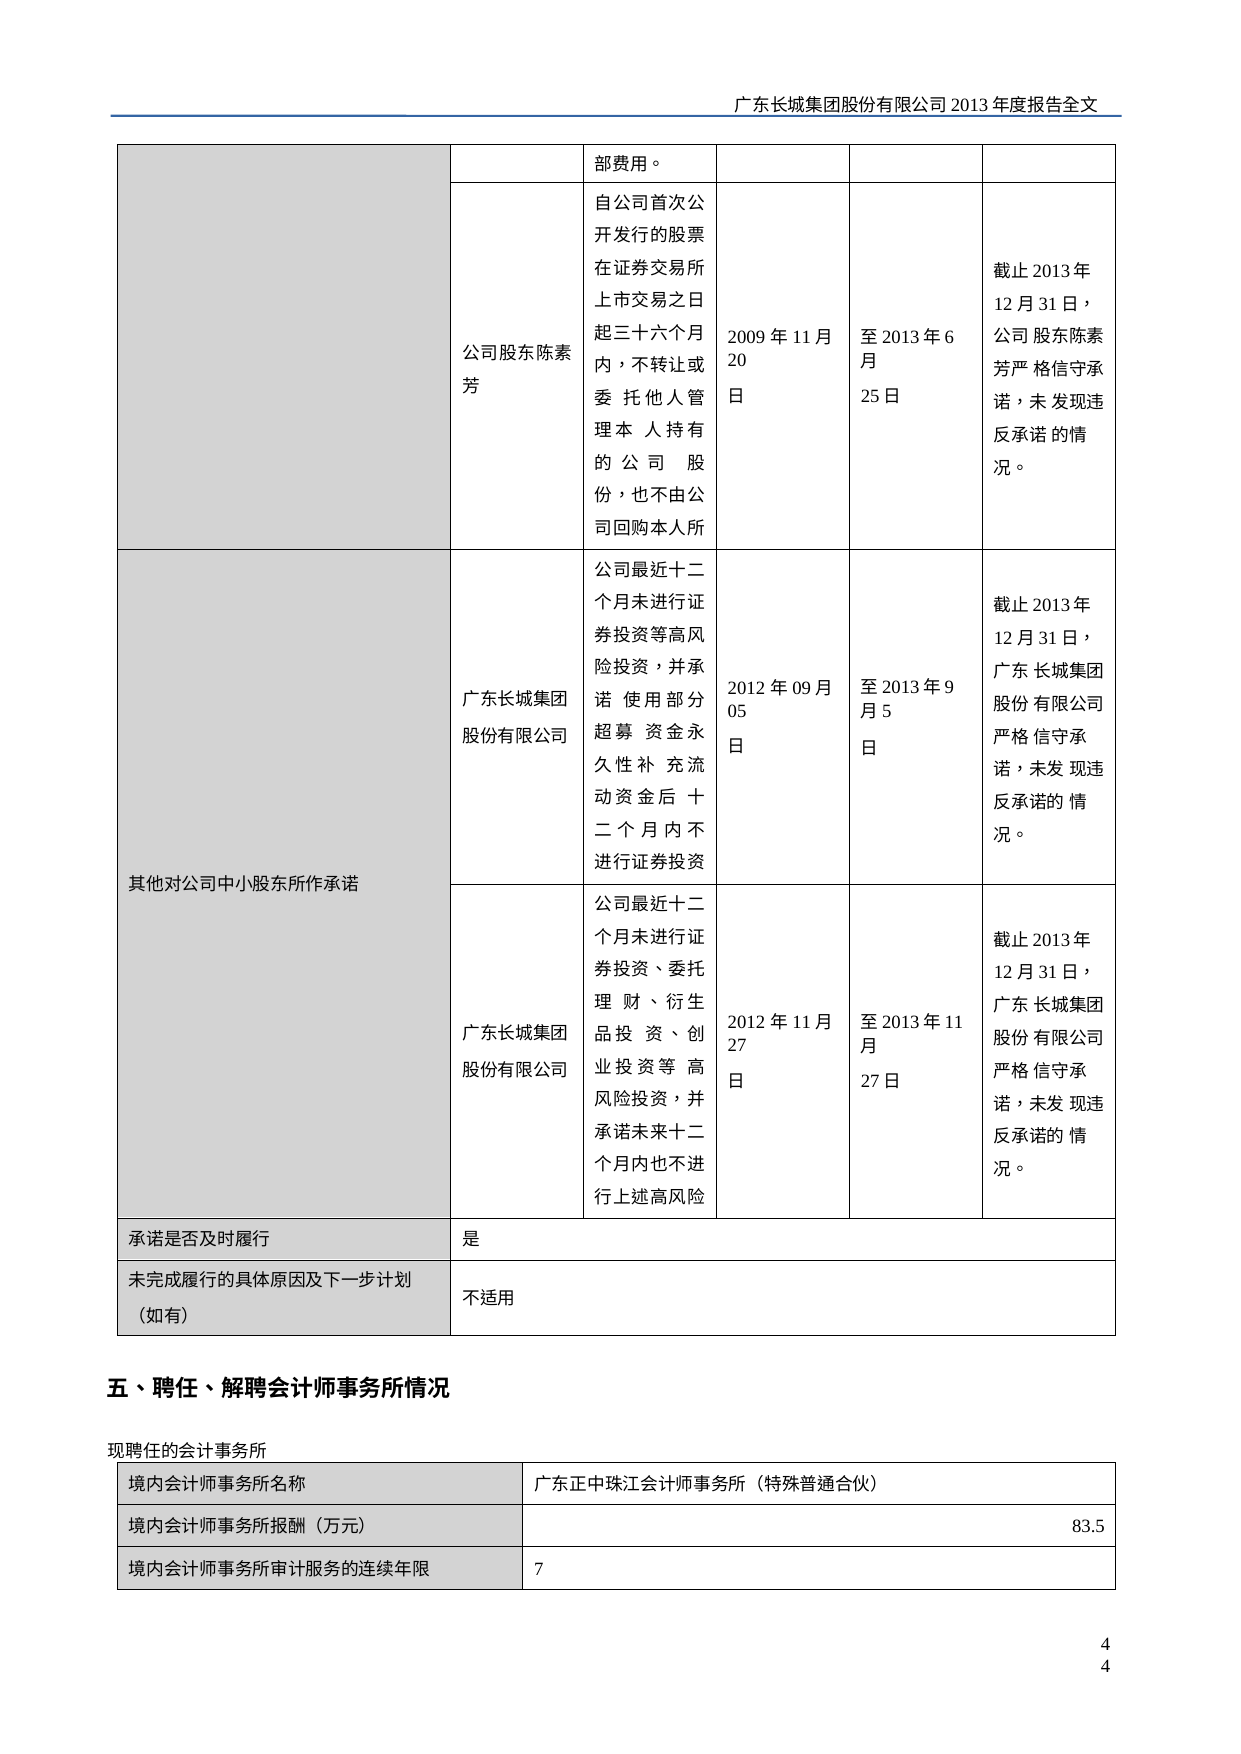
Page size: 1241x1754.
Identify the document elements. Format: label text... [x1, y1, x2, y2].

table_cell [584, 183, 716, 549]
text 五、聘任、解聘会计师事务所情况 [107, 1371, 1126, 1403]
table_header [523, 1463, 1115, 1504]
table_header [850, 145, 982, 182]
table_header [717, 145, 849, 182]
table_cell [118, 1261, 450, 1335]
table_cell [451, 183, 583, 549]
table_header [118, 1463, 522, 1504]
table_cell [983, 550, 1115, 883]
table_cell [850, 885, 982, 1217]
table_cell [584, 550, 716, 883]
text 现聘任的会计事务所 [108, 1438, 1126, 1462]
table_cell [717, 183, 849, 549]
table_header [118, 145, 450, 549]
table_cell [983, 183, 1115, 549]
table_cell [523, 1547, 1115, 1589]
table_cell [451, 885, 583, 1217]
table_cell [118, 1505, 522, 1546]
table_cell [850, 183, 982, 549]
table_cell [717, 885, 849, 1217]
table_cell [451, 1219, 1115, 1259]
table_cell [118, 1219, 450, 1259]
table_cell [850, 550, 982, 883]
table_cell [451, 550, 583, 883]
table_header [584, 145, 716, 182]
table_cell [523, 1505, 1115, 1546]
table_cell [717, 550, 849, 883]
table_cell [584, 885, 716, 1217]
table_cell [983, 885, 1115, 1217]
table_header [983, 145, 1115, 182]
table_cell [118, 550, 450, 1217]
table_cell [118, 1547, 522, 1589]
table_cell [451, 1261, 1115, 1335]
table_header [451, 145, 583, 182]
